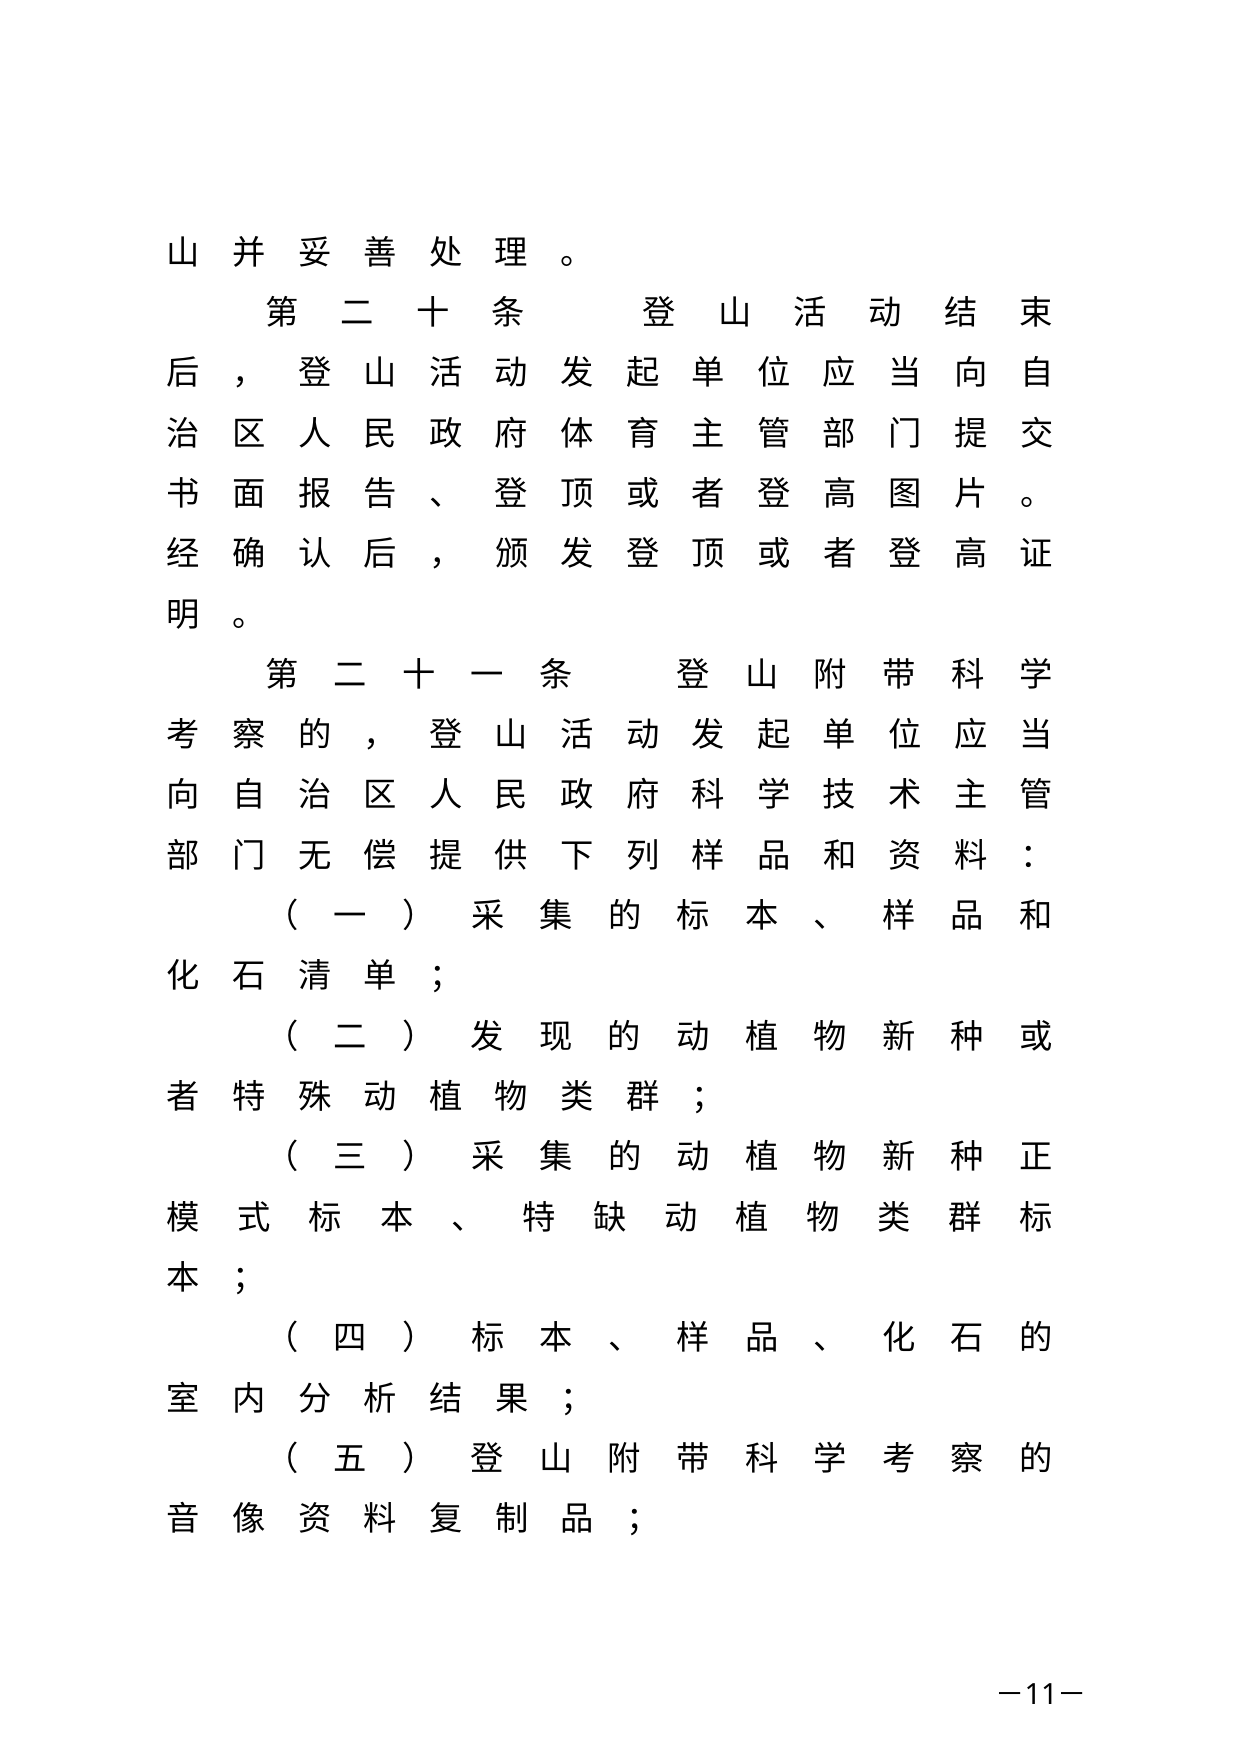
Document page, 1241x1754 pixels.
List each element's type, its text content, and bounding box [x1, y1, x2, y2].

text （一）采集的标本、样品和化石清单； [167, 883, 1085, 1003]
text 第二十条 登山活动结束后，登山活动发起单位应当向自治区人民政府体育主管部门提交书面报告、登顶或者登高图片。经确认后，颁发登顶或者登高证明。 [167, 280, 1085, 642]
text （五）登山附带科学考察的音像资料复制品； [167, 1426, 1085, 1546]
text 第二十一条 登山附带科学考察的，登山活动发起单位应当向自治区人民政府科学技术主管部门无偿提供下列样品和资料： [167, 642, 1085, 883]
text （三）采集的动植物新种正模式标本、特缺动植物类群标本； [167, 1124, 1085, 1305]
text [167, 219, 1085, 280]
text （二）发现的动植物新种或者特殊动植物类群； [167, 1003, 1085, 1124]
text （四）标本、样品、化石的室内分析结果； [167, 1305, 1085, 1426]
